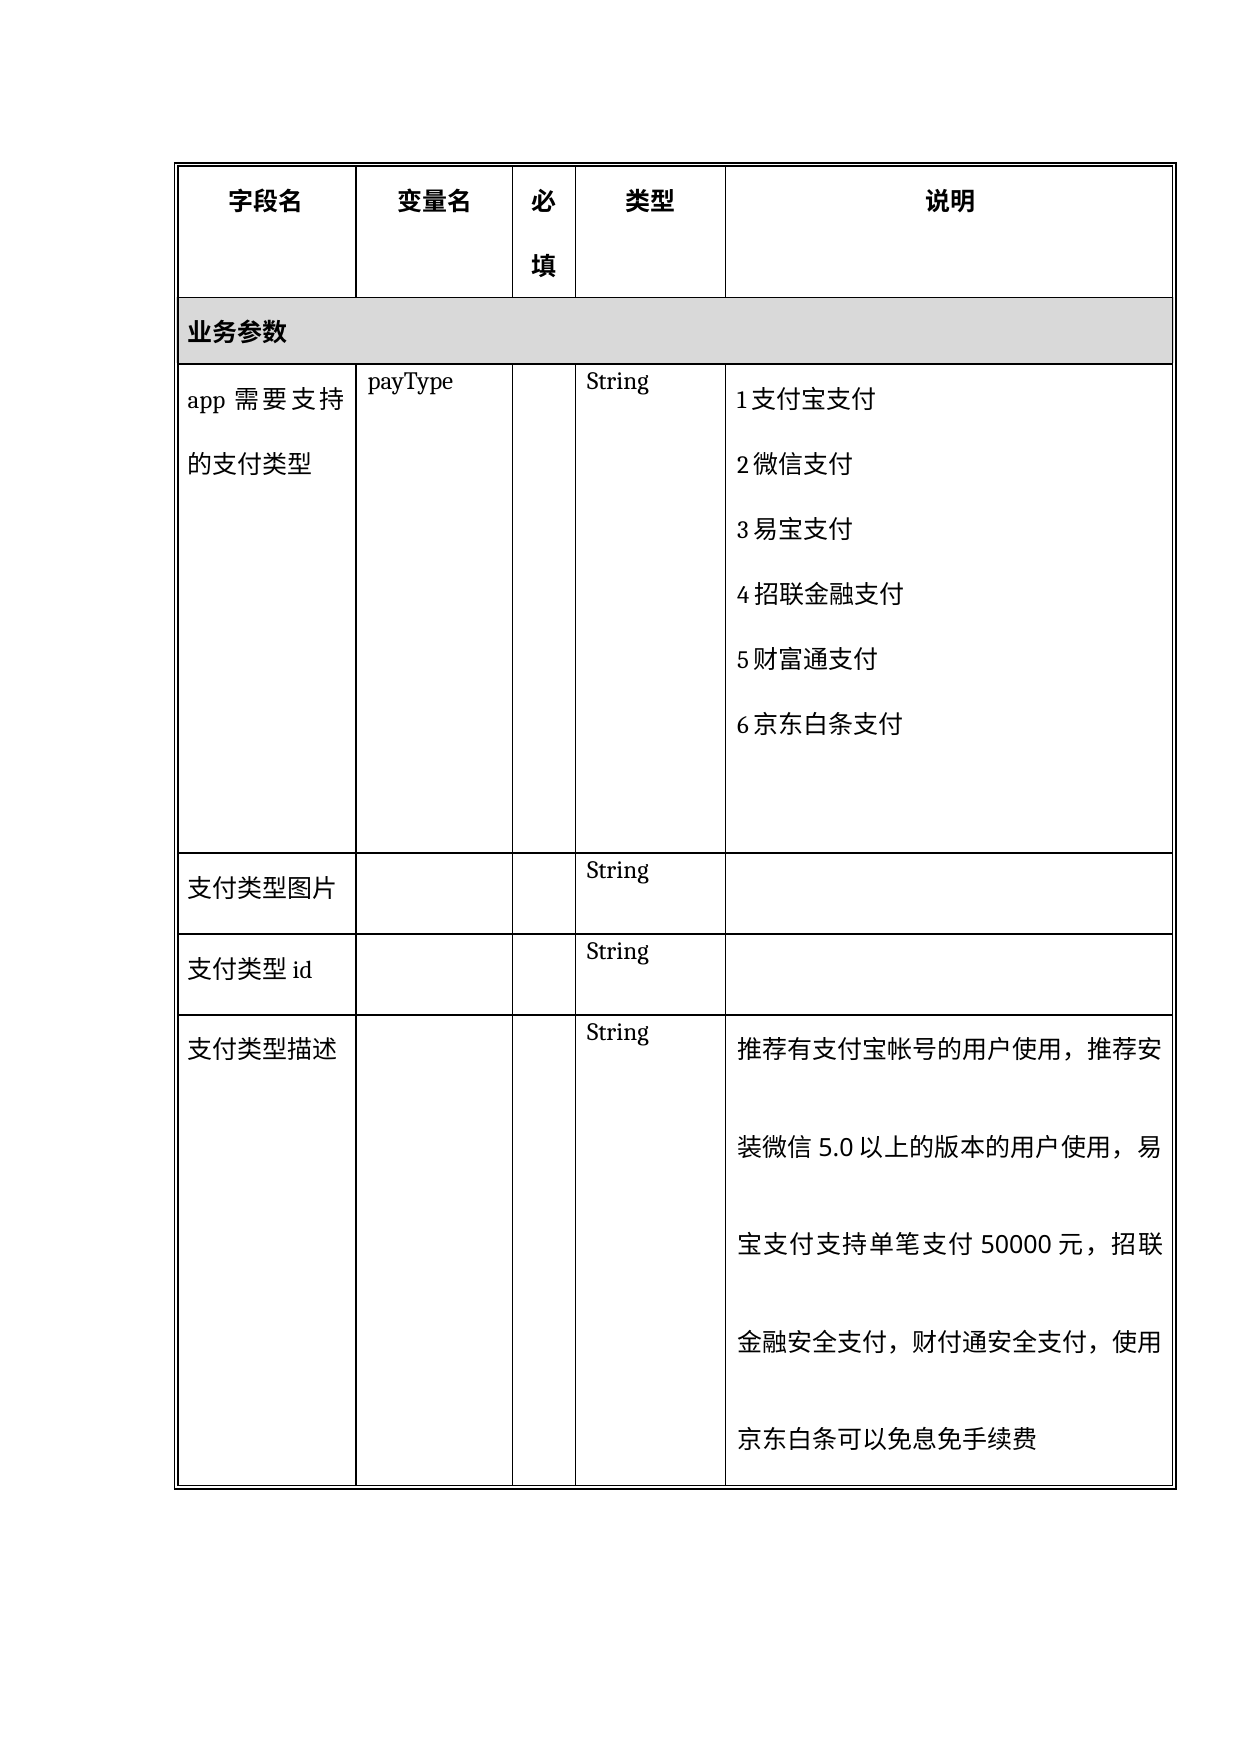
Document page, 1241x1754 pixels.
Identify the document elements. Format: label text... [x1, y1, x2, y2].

table_cell 业务参数 [179, 298, 1172, 363]
table_cell String [576, 854, 725, 933]
table_header 变量名 [357, 167, 512, 297]
table_cell 推荐有支付宝帐号的用户使用，推荐安装微信5.0以上的版本的用户使用，易宝支付支持单笔支付50000元，招联金融安全支付，财付通安全支付，使用京东白条可以免息免手续费 [726, 1016, 1172, 1485]
table_header 说明 [726, 167, 1172, 297]
table_cell [357, 1016, 512, 1485]
table_cell app需要支持的支付类型 [179, 365, 355, 852]
table_cell [513, 854, 575, 933]
table_cell [726, 935, 1172, 1014]
table_cell [513, 1016, 575, 1485]
table_header 必填 [513, 167, 575, 297]
table_cell 支付类型描述 [179, 1016, 355, 1485]
table_cell 1支付宝支付 2微信支付 3易宝支付 4招联金融支付 5财富通支付 6京东白条支付 [726, 365, 1172, 852]
table_cell String [576, 1016, 725, 1485]
table_cell String [576, 935, 725, 1014]
table_cell String [576, 365, 725, 852]
table_cell payType [357, 365, 512, 852]
table_header 字段名 [179, 167, 355, 297]
table_cell [357, 854, 512, 933]
table_cell 支付类型id [179, 935, 355, 1014]
table_cell 支付类型图片 [179, 854, 355, 933]
table_cell [513, 365, 575, 852]
table_cell [357, 935, 512, 1014]
table_header 类型 [576, 167, 725, 297]
table_cell [726, 854, 1172, 933]
table_cell [513, 935, 575, 1014]
